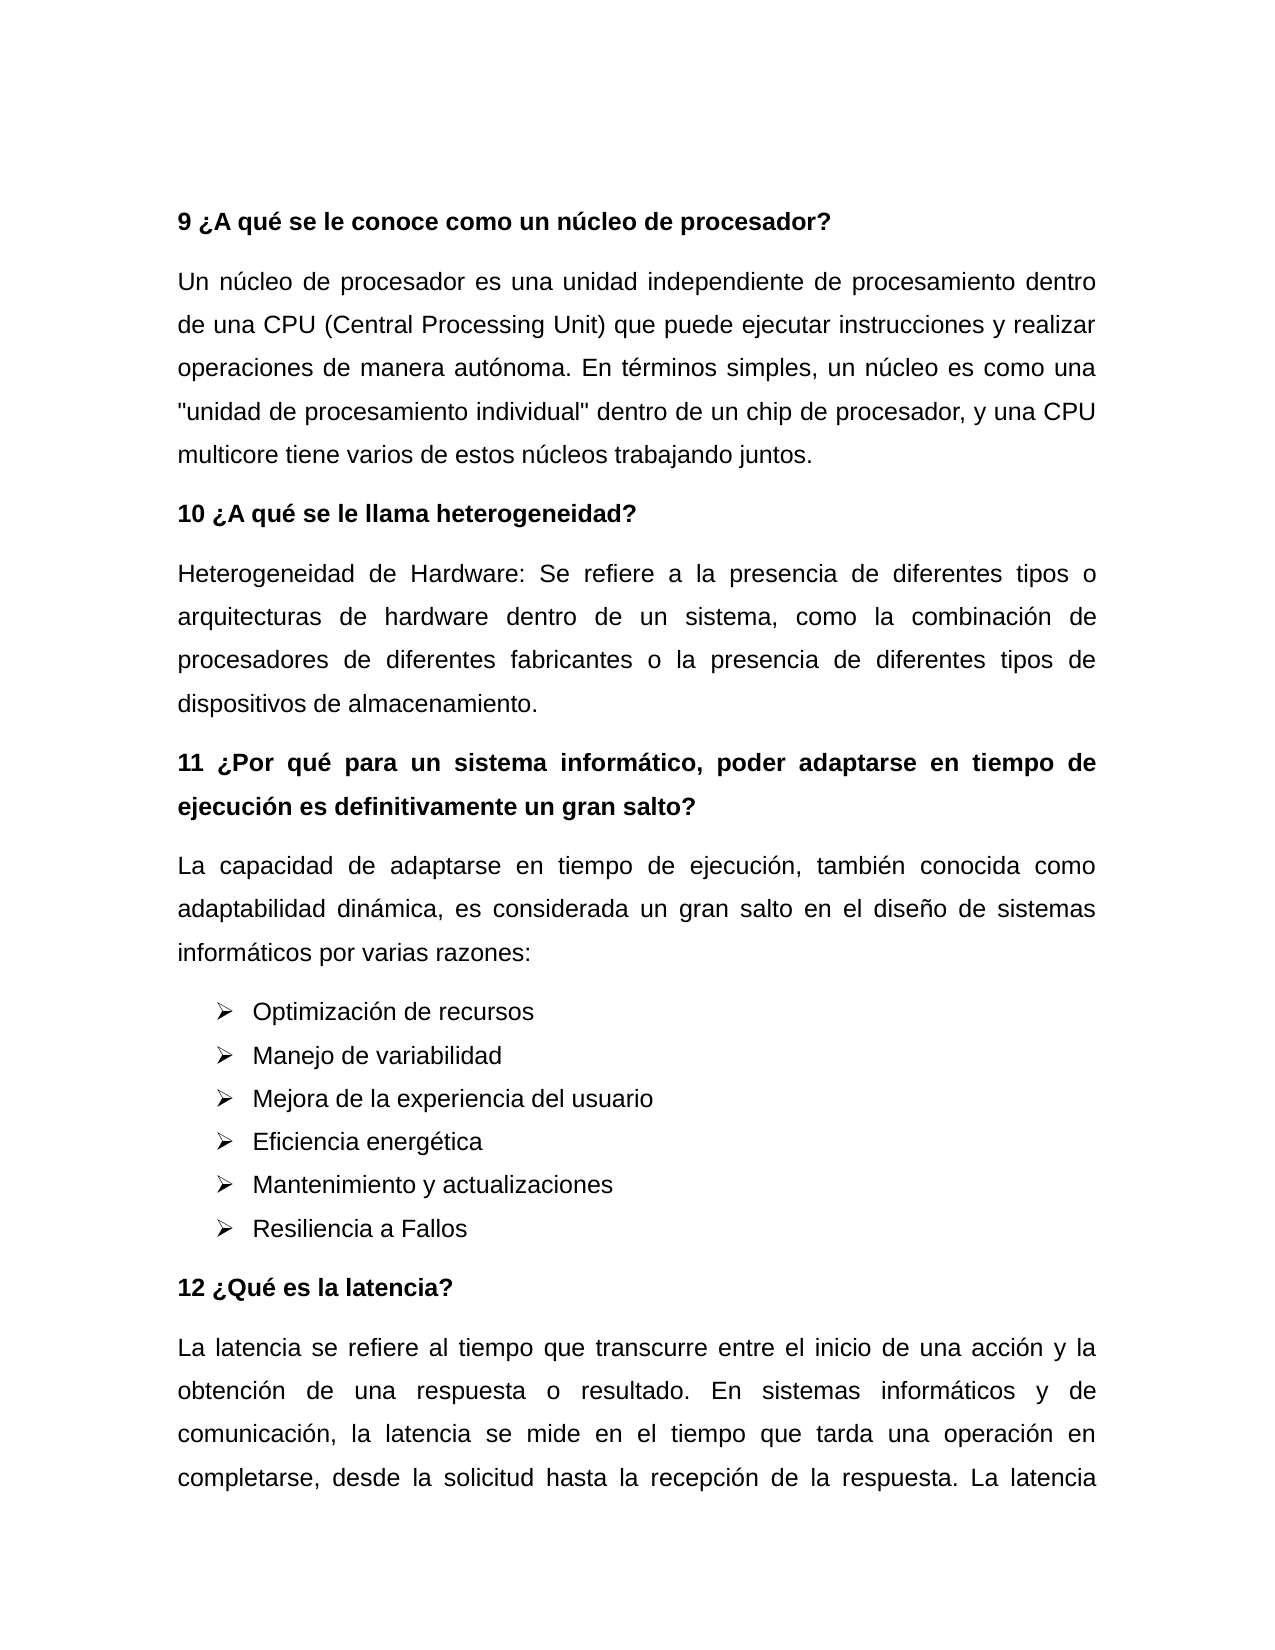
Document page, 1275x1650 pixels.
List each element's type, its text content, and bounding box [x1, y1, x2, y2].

text 12 ¿Qué es la latencia? [177, 1273, 1098, 1302]
text 9 ¿A qué se le conoce como un núcleo de procesador? [177, 207, 1098, 236]
list Mantenimiento y actualizaciones [215, 1170, 1098, 1199]
text 11 ¿Por qué para un sistema informático, poder adaptarse en tiempo de ejecución es definitivamente un gran salto? [177, 748, 1098, 820]
text 10 ¿A qué se le llama heterogeneidad? [177, 499, 1098, 528]
list Eficiencia energética [215, 1127, 1098, 1156]
list Manejo de variabilidad [215, 1041, 1098, 1069]
list Resiliencia a Fallos [215, 1213, 1098, 1242]
list Mejora de la experiencia del usuario [215, 1084, 1098, 1113]
text Heterogeneidad de Hardware: Se refiere a la presencia de diferentes tipos o arquitecturas de hardware dentro de un sistema, como la combinación de procesadores de diferentes fabricantes o la presencia de diferentes tipos de dispositivos de almacenamiento. [177, 559, 1098, 717]
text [177, 1333, 1098, 1491]
list Optimización de recursos [215, 997, 1098, 1026]
text La capacidad de adaptarse en tiempo de ejecución, también conocida como adaptabilidad dinámica, es considerada un gran salto en el diseño de sistemas informáticos por varias razones: [177, 851, 1098, 966]
text Un núcleo de procesador es una unidad independiente de procesamiento dentro de una CPU (Central Processing Unit) que puede ejecutar instrucciones y realizar operaciones de manera autónoma. En términos simples, un núcleo es como una "unidad de procesamiento individual" dentro de un chip de procesador, y una CPU multicore tiene varios de estos núcleos trabajando juntos. [177, 267, 1098, 468]
